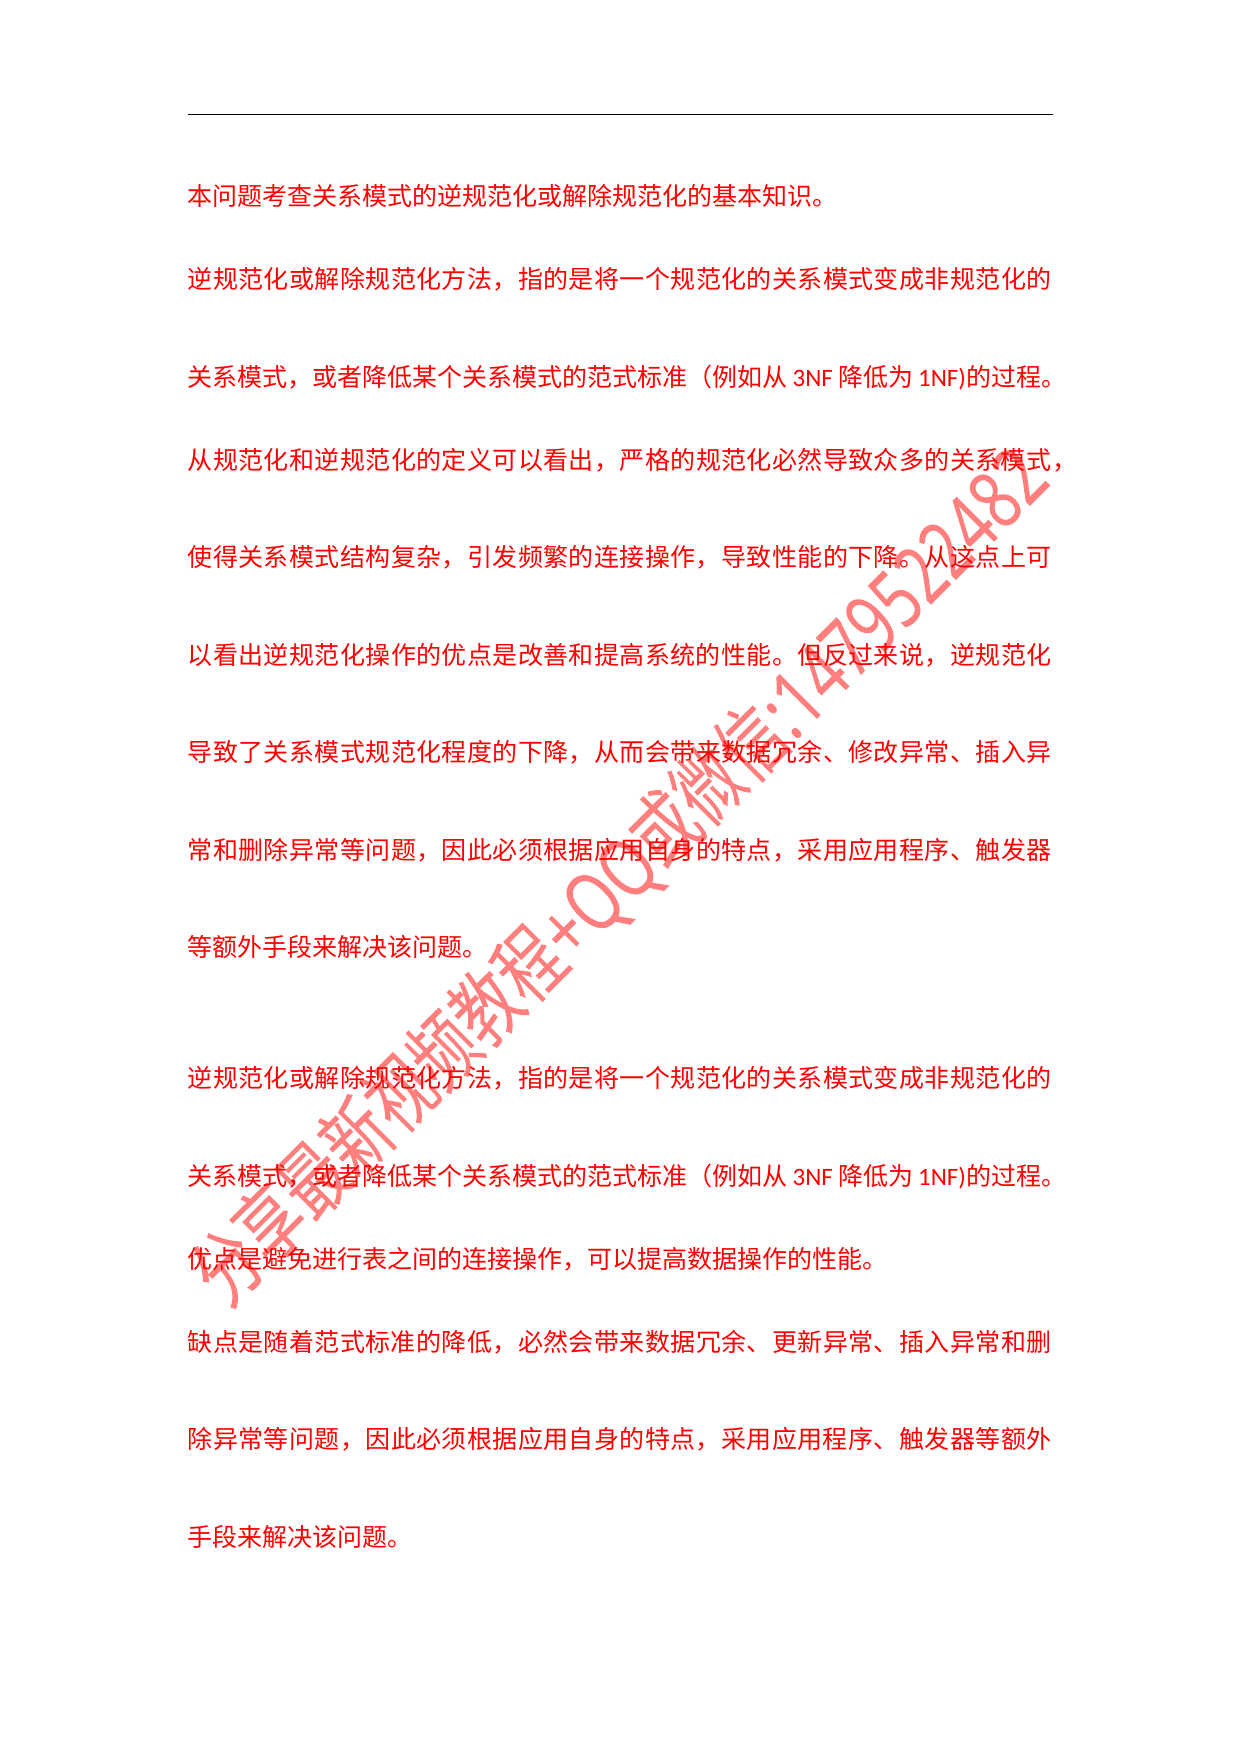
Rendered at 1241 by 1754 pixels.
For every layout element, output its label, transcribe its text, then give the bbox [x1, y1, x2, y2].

text 本问题考查关系模式的逆规范化或解除规范化的基本知识。 [187, 162, 1053, 227]
text 缺点是随着范式标准的降低，必然会带来数据冗余、更新异常、插入异常和删除异常等问题，因此必须根据应用自身的特点，采用应用程序、触发器等额外手段来解决该问题。 [187, 1308, 1053, 1568]
text 优点是避免进行表之间的连接操作，可以提高数据操作的性能。 [187, 1225, 1053, 1290]
text 从规范化和逆规范化的定义可以看出，严格的规范化必然导致众多的关系模式，使得关系模式结构复杂，引发频繁的连接操作，导致性能的下降。从这点上可以看出逆规范化操作的优点是改善和提高系统的性能。但反过来说，逆规范化导致了关系模式规范化程度的下降，从而会带来数据冗余、修改异常、插入异常和删除异常等问题，因此必须根据应用自身的特点，采用应用程序、触发器等额外手段来解决该问题。 [187, 426, 1053, 978]
text 逆规范化或解除规范化方法，指的是将一个规范化的关系模式变成非规范化的关系模式，或者降低某个关系模式的范式标准（例如从3NF降低为1NF)的过程。 [187, 245, 1053, 408]
text 逆规范化或解除规范化方法，指的是将一个规范化的关系模式变成非规范化的关系模式，或者降低某个关系模式的范式标准（例如从3NF降低为1NF)的过程。 [187, 1044, 1053, 1207]
